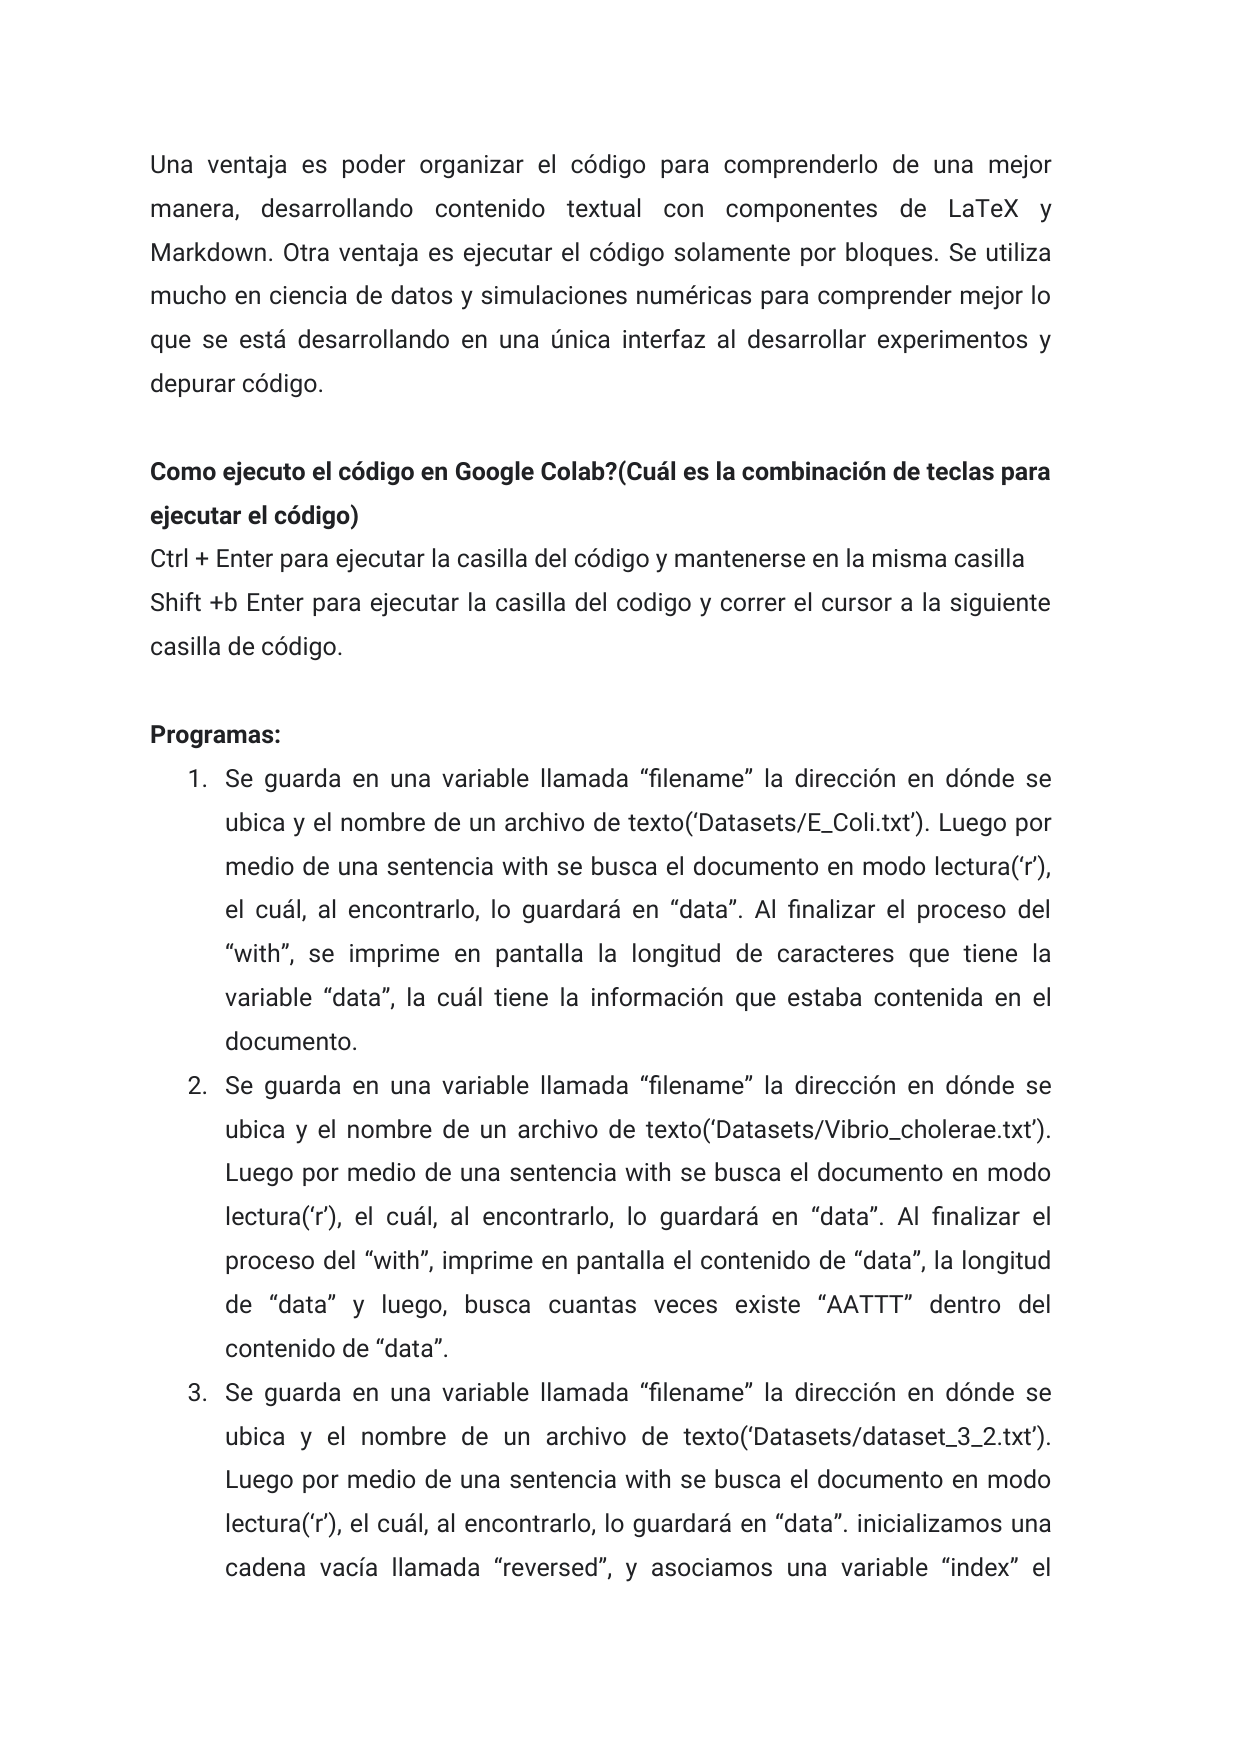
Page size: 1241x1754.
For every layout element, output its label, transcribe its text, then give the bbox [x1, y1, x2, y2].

list Se guarda en una variable llamada “filename” la dirección en dónde se ubica y el nombre de un archivo de texto(‘Datasets/Vibrio_cholerae.txt’). Luego por medio de una sentencia with se busca el documento en modo lectura(‘r’), el cuál, al encontrarlo, lo guardará en “data”. Al finalizar el proceso del “with”, imprime en pantalla el contenido de “data”, la longitud de “data” y luego, busca cuantas veces existe “AATTT” dentro del contenido de “data”. [187, 1071, 1053, 1363]
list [187, 1378, 1053, 1583]
text Shift +b Enter para ejecutar la casilla del codigo y correr el cursor a la siguiente casilla de código. [150, 588, 1053, 662]
text Como ejecuto el código en Google Colab?(Cuál es la combinación de teclas para ejecutar el código) [150, 457, 1053, 530]
text Una ventaja es poder organizar el código para comprenderlo de una mejor manera, desarrollando contenido textual con componentes de LaTeX y Markdown. Otra ventaja es ejecutar el código solamente por bloques. Se utiliza mucho en ciencia de datos y simulaciones numéricas para comprender mejor lo que se está desarrollando en una única interfaz al desarrollar experimentos y depurar código. [150, 150, 1053, 398]
text Programas: [150, 720, 1053, 749]
list Se guarda en una variable llamada “filename” la dirección en dónde se ubica y el nombre de un archivo de texto(‘Datasets/E_Coli.txt’). Luego por medio de una sentencia with se busca el documento en modo lectura(‘r’), el cuál, al encontrarlo, lo guardará en “data”. Al finalizar el proceso del “with”, se imprime en pantalla la longitud de caracteres que tiene la variable “data”, la cuál tiene la información que estaba contenida en el documento. [187, 764, 1053, 1056]
text Ctrl + Enter para ejecutar la casilla del código y mantenerse en la misma casilla [150, 545, 1053, 574]
